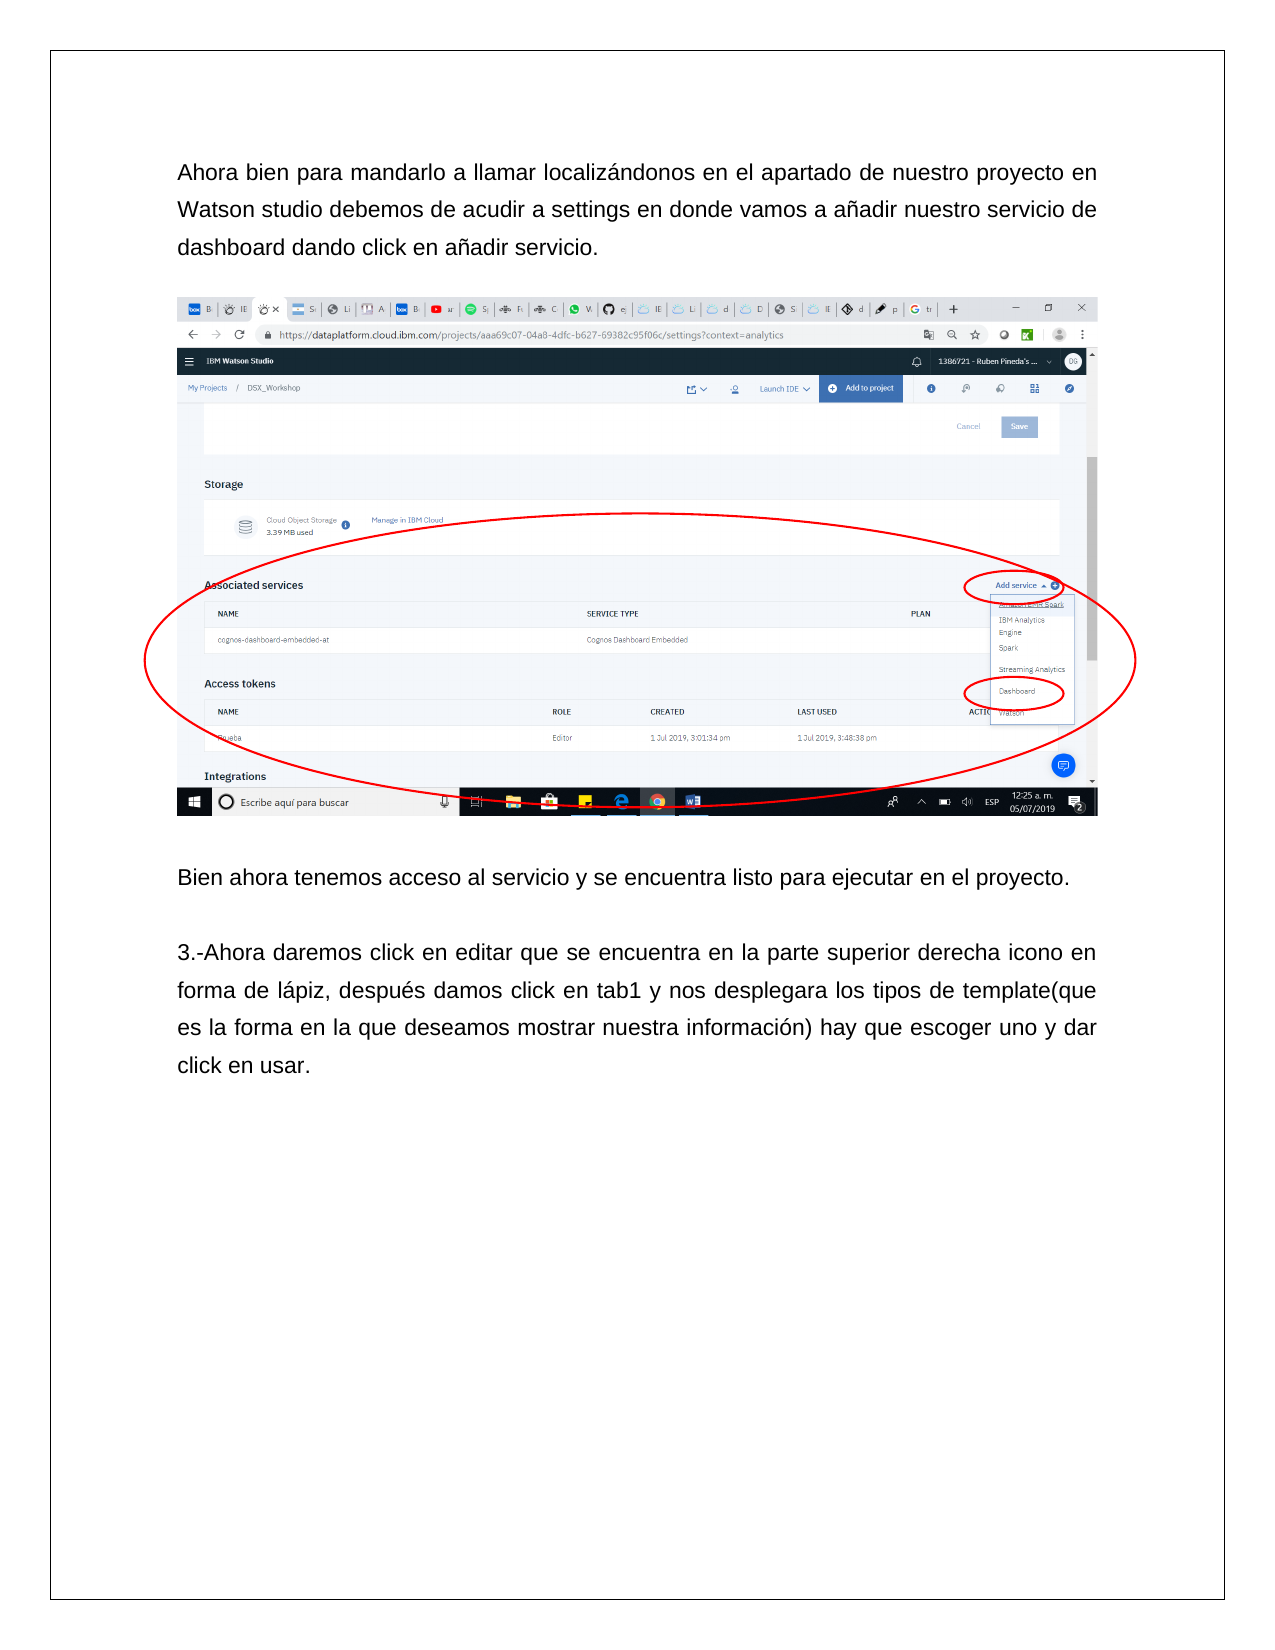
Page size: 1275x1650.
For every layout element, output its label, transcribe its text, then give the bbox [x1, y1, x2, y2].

text 3.-Ahora daremos click en editar que se encuentra en la parte superior derecha icono en forma de lápiz, después damos click en tab1 y nos desplegara los tipos de template(que es la forma en la que deseamos mostrar nuestra información) hay que escoger uno y dar click en usar. [177, 928, 1098, 1078]
text Ahora bien para mandarlo a llamar localizándonos en el apartado de nuestro proyecto en Watson studio debemos de acudir a settings en donde vamos a añadir nuestro servicio de dashboard dando click en añadir servicio. [177, 148, 1098, 260]
picture [966, 572, 1062, 603]
picture [177, 297, 1098, 606]
text Bien ahora tenemos acceso al servicio y se encuentra listo para ejecutar en el proyecto. [177, 853, 1098, 890]
picture [177, 715, 1098, 816]
picture [177, 515, 1098, 806]
